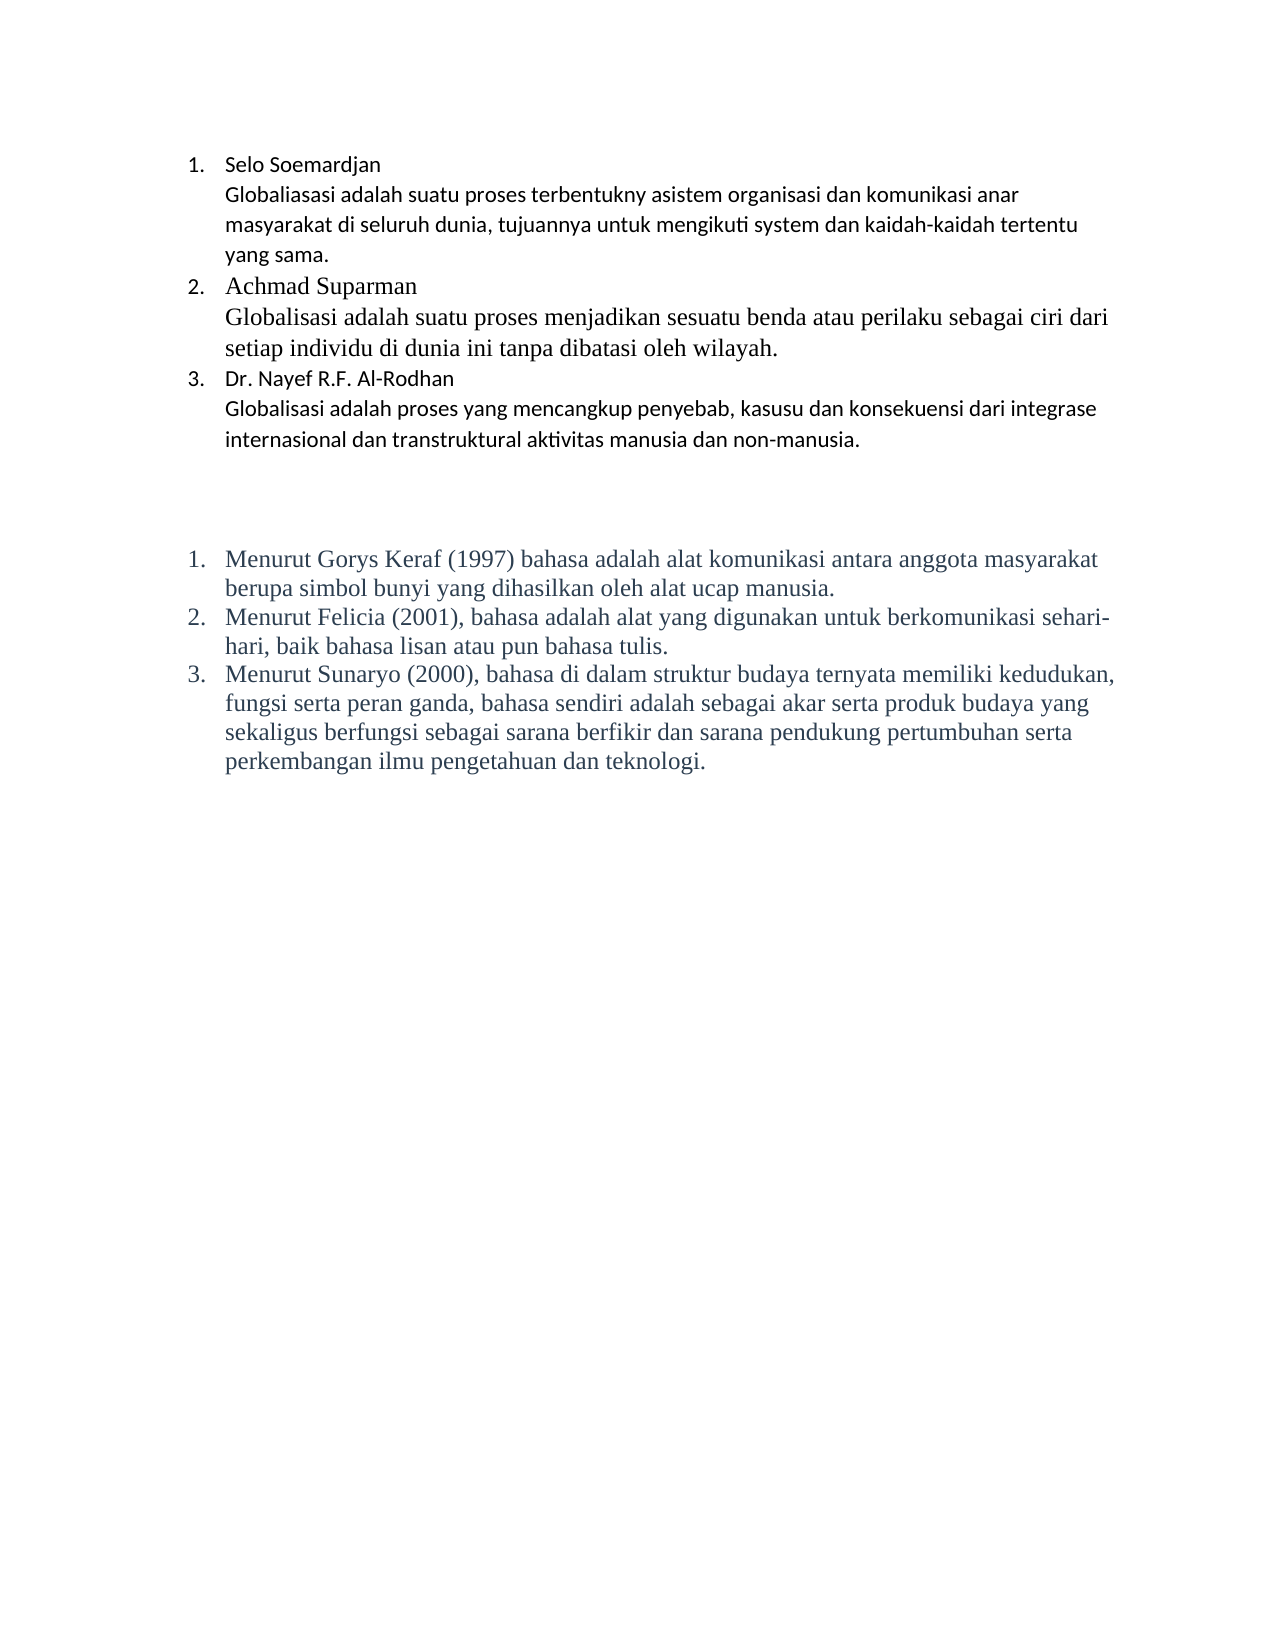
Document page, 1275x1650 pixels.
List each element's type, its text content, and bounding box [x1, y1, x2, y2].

list Globalisasi adalah suatu proses menjadikan sesuatu benda atau perilaku sebagai ciri dari setiap individu di dunia ini tanpa dibatasi oleh wilayah. [225, 302, 1125, 362]
list Achmad Suparman [187, 271, 1125, 300]
list Menurut Gorys Keraf (1997) bahasa adalah alat komunikasi antara anggota masyarakat berupa simbol bunyi yang dihasilkan oleh alat ucap manusia. [187, 544, 1125, 602]
list Dr. Nayef R.F. Al-Rodhan [187, 364, 1125, 392]
list Menurut Felicia (2001), bahasa adalah alat yang digunakan untuk berkomunikasi sehari-hari, baik bahasa lisan atau pun bahasa tulis. [187, 602, 1125, 659]
list Menurut Sunaryo (2000), bahasa di dalam struktur budaya ternyata memiliki kedudukan, fungsi serta peran ganda, bahasa sendiri adalah sebagai akar serta produk budaya yang sekaligus berfungsi sebagai sarana berfikir dan sarana pendukung pertumbuhan serta perkembangan ilmu pengetahuan dan teknologi. [187, 659, 1125, 774]
list Globaliasasi adalah suatu proses terbentukny asistem organisasi dan komunikasi anar masyarakat di seluruh dunia, tujuannya untuk mengikuti system dan kaidah-kaidah tertentu yang sama. [225, 180, 1125, 269]
list Selo Soemardjan [187, 150, 1125, 178]
list Globalisasi adalah proses yang mencangkup penyebab, kasusu dan konsekuensi dari integrase internasional dan transtruktural aktivitas manusia dan non-manusia. [225, 394, 1125, 453]
